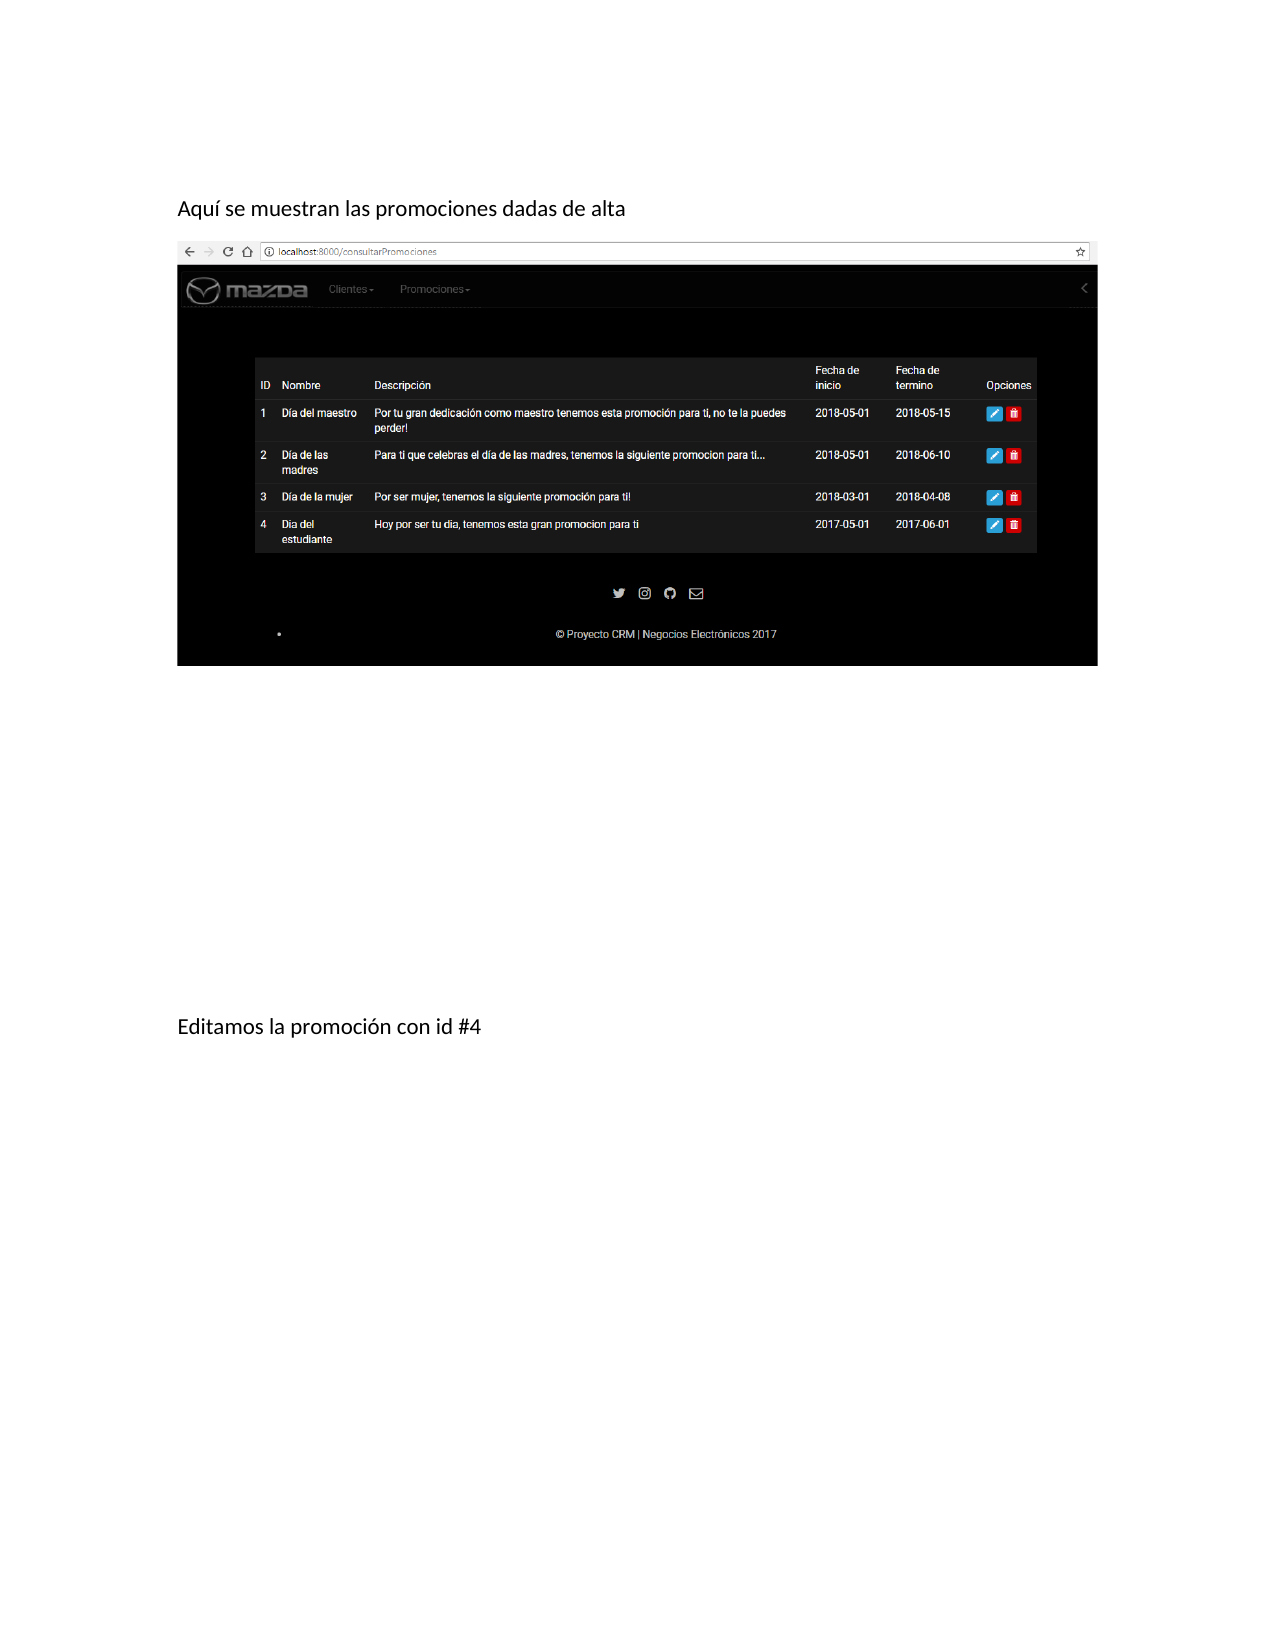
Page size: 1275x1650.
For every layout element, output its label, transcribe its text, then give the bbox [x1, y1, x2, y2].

text Aquí se muestran las promociones dadas de alta [177, 194, 1098, 222]
picture [177, 241, 1098, 666]
text Editamos la promoción con id #4 [177, 1012, 1098, 1040]
